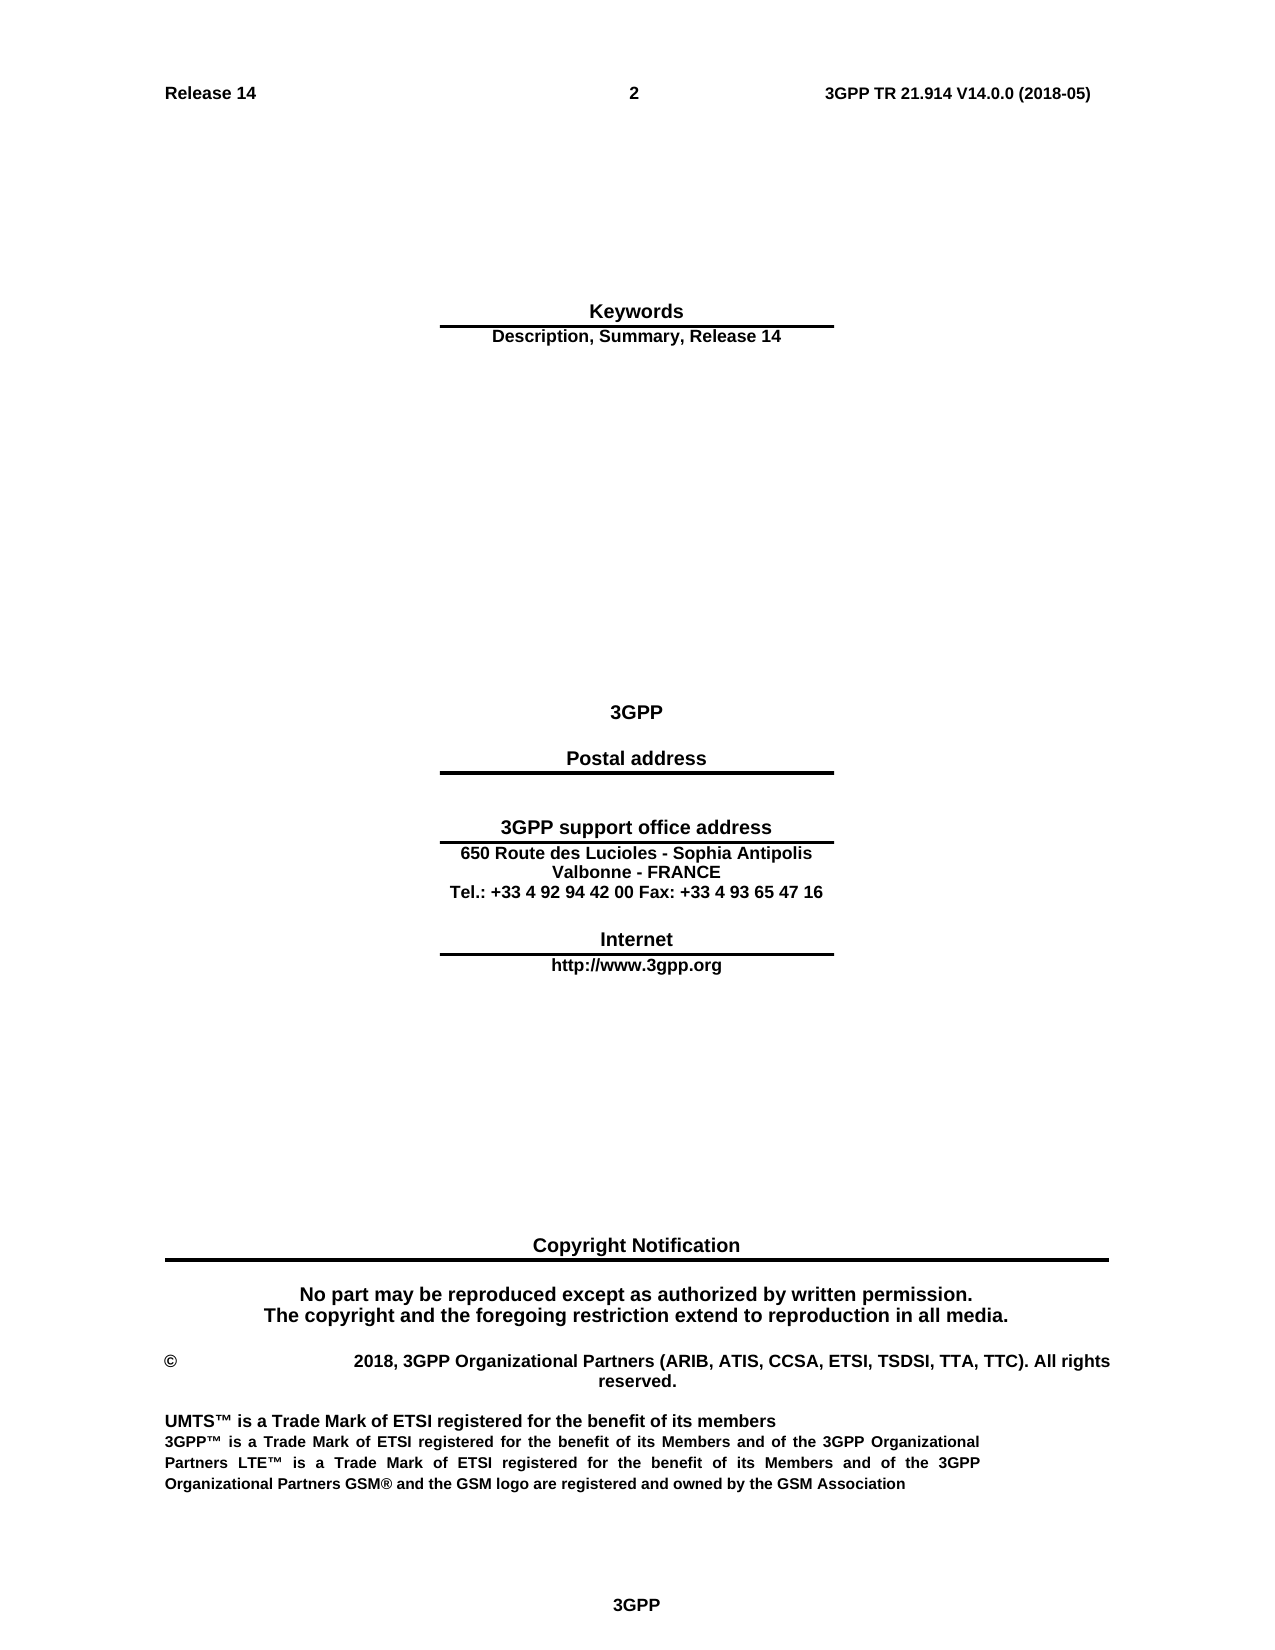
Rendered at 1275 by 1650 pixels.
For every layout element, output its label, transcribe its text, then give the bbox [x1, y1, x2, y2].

text Release 14 2 3GPP TR 21.914 V14.0.0 (2018-05) [164, 83, 1125, 103]
picture [165, 1258, 1109, 1262]
text No part may be reproduced except as authorized by written permission. [150, 1282, 1123, 1305]
list 2018, 3GPP Organizational Partners (ARIB, ATIS, CCSA, ETSI, TSDSI, TTA, TTC). All rights reserved. [150, 1351, 1125, 1391]
text 650 Route des Lucioles - Sophia Antipolis [150, 842, 1123, 863]
text Tel.: +33 4 92 94 42 00 Fax: +33 4 93 65 47 16 [150, 883, 1123, 903]
text Internet [150, 928, 1123, 951]
text The copyright and the foregoing restriction extend to reproduction in all media. [150, 1305, 1123, 1327]
text UMTS™ is a Trade Mark of ETSI registered for the benefit of its members [164, 1411, 1125, 1431]
text Postal address [150, 746, 1123, 769]
text 3GPP [150, 701, 1123, 723]
text http://www.3gpp.org [150, 954, 1123, 975]
text Copyright Notification [150, 1234, 1123, 1256]
text 3GPP support office address [150, 816, 1123, 839]
text Valbonne - FRANCE [150, 863, 1123, 883]
text 3GPP [150, 1594, 1123, 1615]
text Description, Summary, Release 14 [150, 326, 1123, 347]
text Keywords [150, 300, 1123, 323]
picture [439, 771, 835, 775]
text 3GPP™ is a Trade Mark of ETSI registered for the benefit of its Members and of the 3GPP Organizational Partners LTE™ is a Trade Mark of ETSI registered for the benefit of its Members and of the 3GPP Organizational Partners GSM® and the GSM logo are registered and owned by the GSM Association [164, 1432, 981, 1493]
